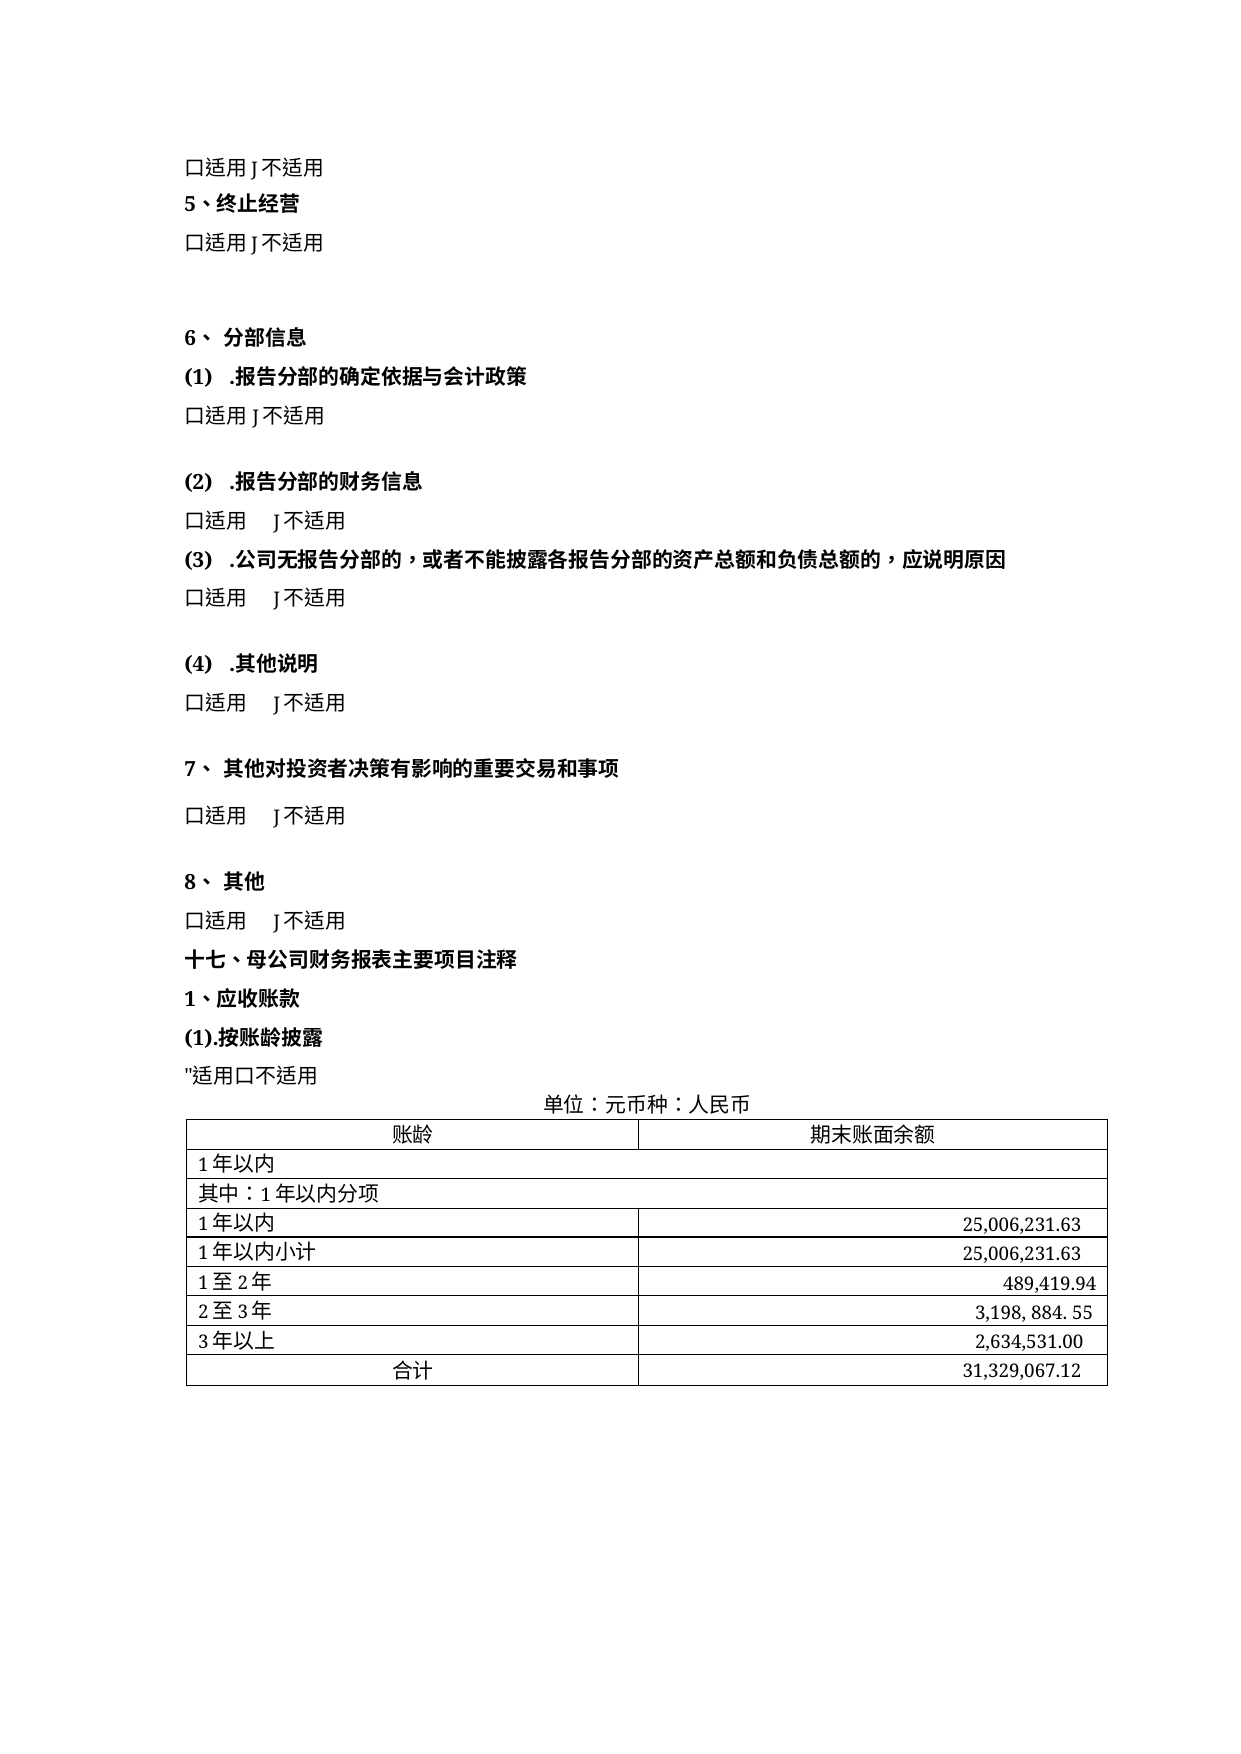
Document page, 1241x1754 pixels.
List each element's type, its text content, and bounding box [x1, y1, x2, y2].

text 口适用J不适用 [184, 228, 1110, 257]
text 单位：元币种：人民币 [184, 1090, 1110, 1118]
list .公司无报告分部的，或者不能披露各报告分部的资产总额和负债总额的，应说明原因 [184, 545, 1110, 573]
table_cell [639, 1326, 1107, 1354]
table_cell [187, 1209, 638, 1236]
text "适用口不适用 [184, 1062, 1110, 1090]
text 口适用J不适用 [184, 153, 1110, 181]
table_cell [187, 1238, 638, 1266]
text 口适用 J不适用 [184, 688, 1110, 717]
text (1).按账龄披露 [184, 1023, 1110, 1051]
text 十七、母公司财务报表主要项目注释 [184, 945, 1110, 973]
text 口适用 J不适用 [184, 401, 1110, 429]
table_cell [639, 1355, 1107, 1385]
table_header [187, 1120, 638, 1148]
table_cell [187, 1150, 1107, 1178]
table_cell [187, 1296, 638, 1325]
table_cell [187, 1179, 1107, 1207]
text 口适用 J不适用 [184, 583, 1110, 612]
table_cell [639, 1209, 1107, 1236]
subtitle 7、 其他对投资者决策有影响的重要交易和事项 [184, 754, 1110, 783]
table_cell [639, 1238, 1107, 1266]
subtitle .报告分部的财务信息 [184, 467, 1110, 495]
subtitle .报告分部的确定依据与会计政策 [184, 362, 1110, 391]
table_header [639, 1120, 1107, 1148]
text 1、应收账款 [184, 984, 1110, 1012]
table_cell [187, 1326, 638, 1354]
subtitle 6、 分部信息 [184, 323, 1110, 352]
subtitle 8、 其他 [184, 867, 1110, 896]
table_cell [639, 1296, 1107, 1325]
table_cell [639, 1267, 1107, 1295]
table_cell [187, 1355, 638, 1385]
subtitle 5、终止经营 [184, 189, 1110, 218]
text 口适用 J不适用 [184, 506, 1110, 534]
text 口适用 J不适用 [184, 801, 1110, 830]
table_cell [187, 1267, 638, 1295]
text 口适用 J不适用 [184, 906, 1110, 935]
subtitle .其他说明 [184, 649, 1110, 678]
